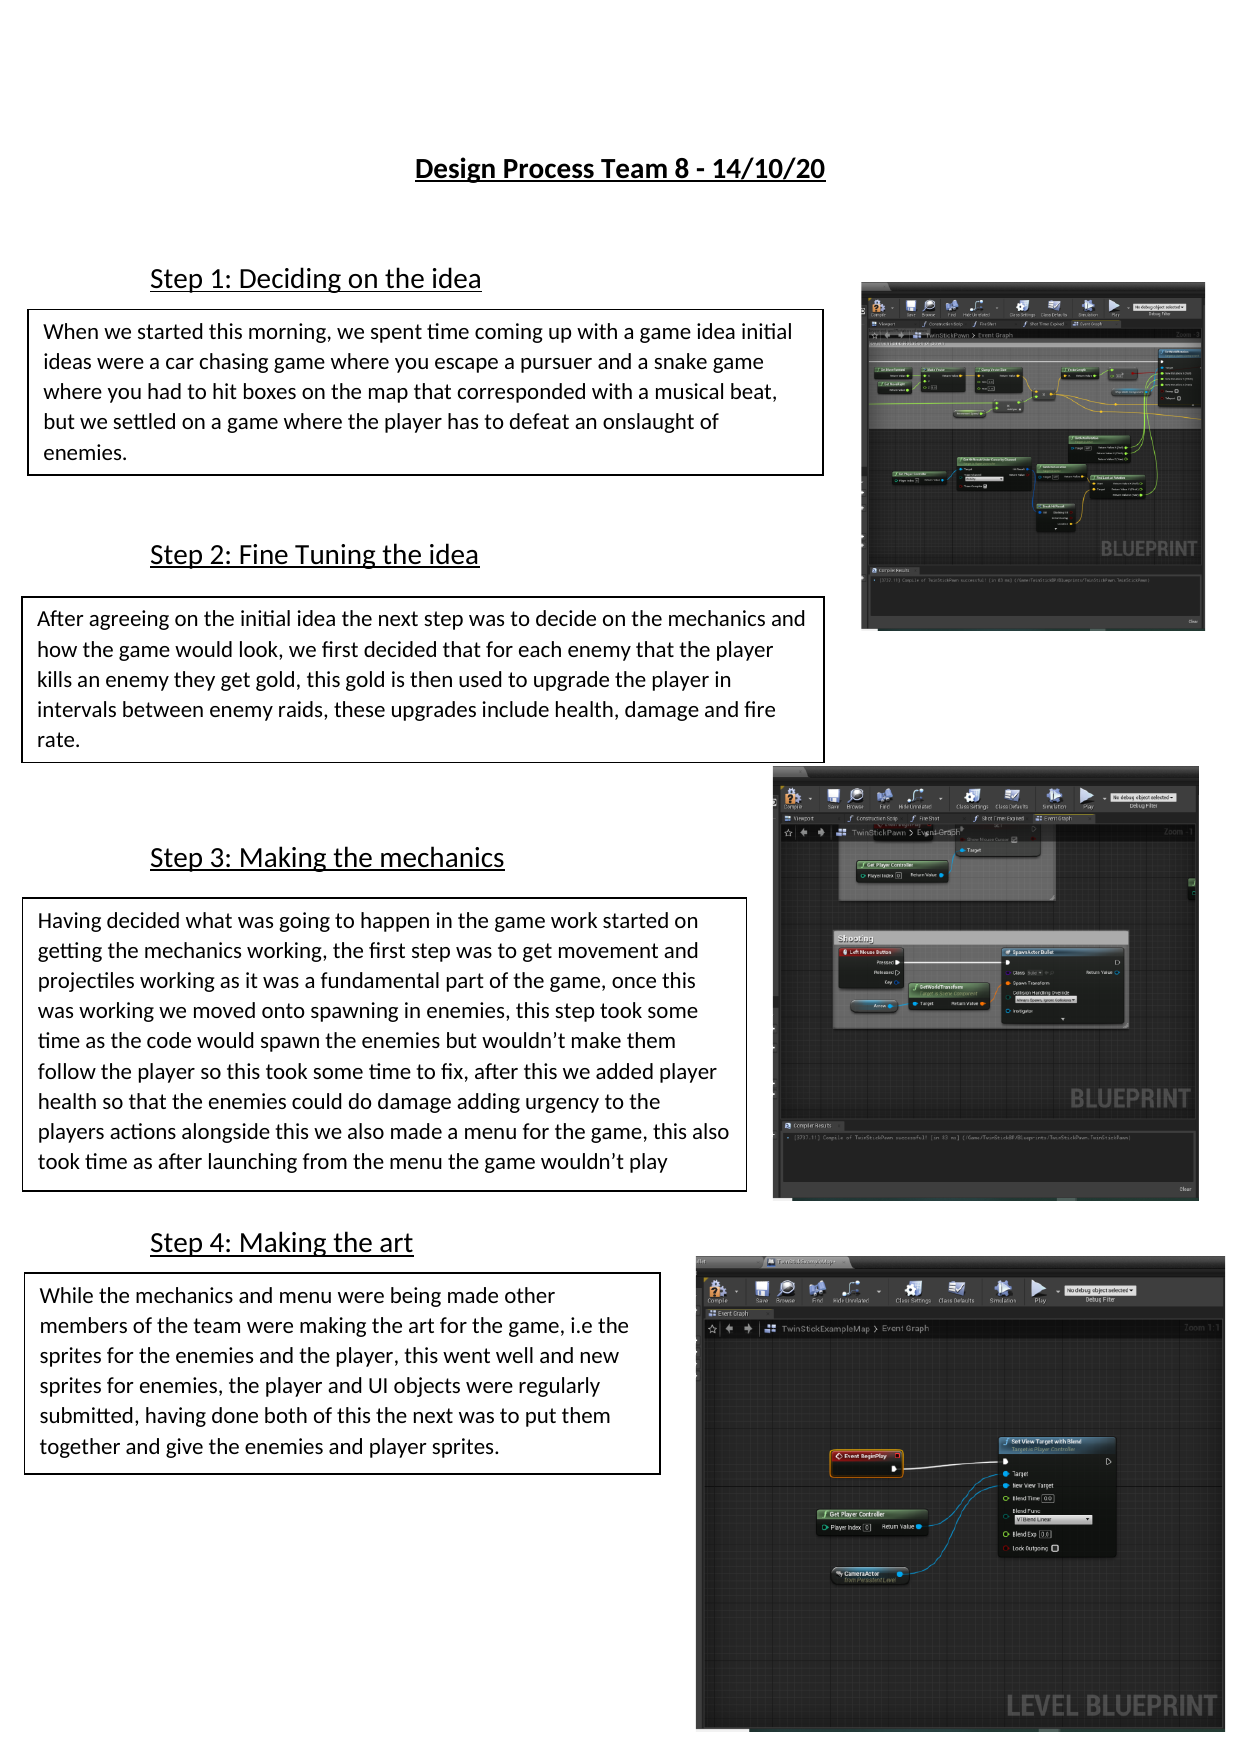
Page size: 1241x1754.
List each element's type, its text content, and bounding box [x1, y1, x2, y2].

text Step 3: Making the mechanics [150, 839, 1090, 874]
picture [695, 1256, 1225, 1732]
text Step 2: Fine Tuning the idea [150, 536, 1090, 571]
text Step 4: Making the art [150, 1224, 1090, 1260]
picture [861, 282, 1206, 631]
text Step 1: Deciding on the idea [150, 260, 1090, 296]
picture [772, 766, 1199, 1201]
text Design Process Team 8 - 14/10/20 [150, 150, 1090, 186]
